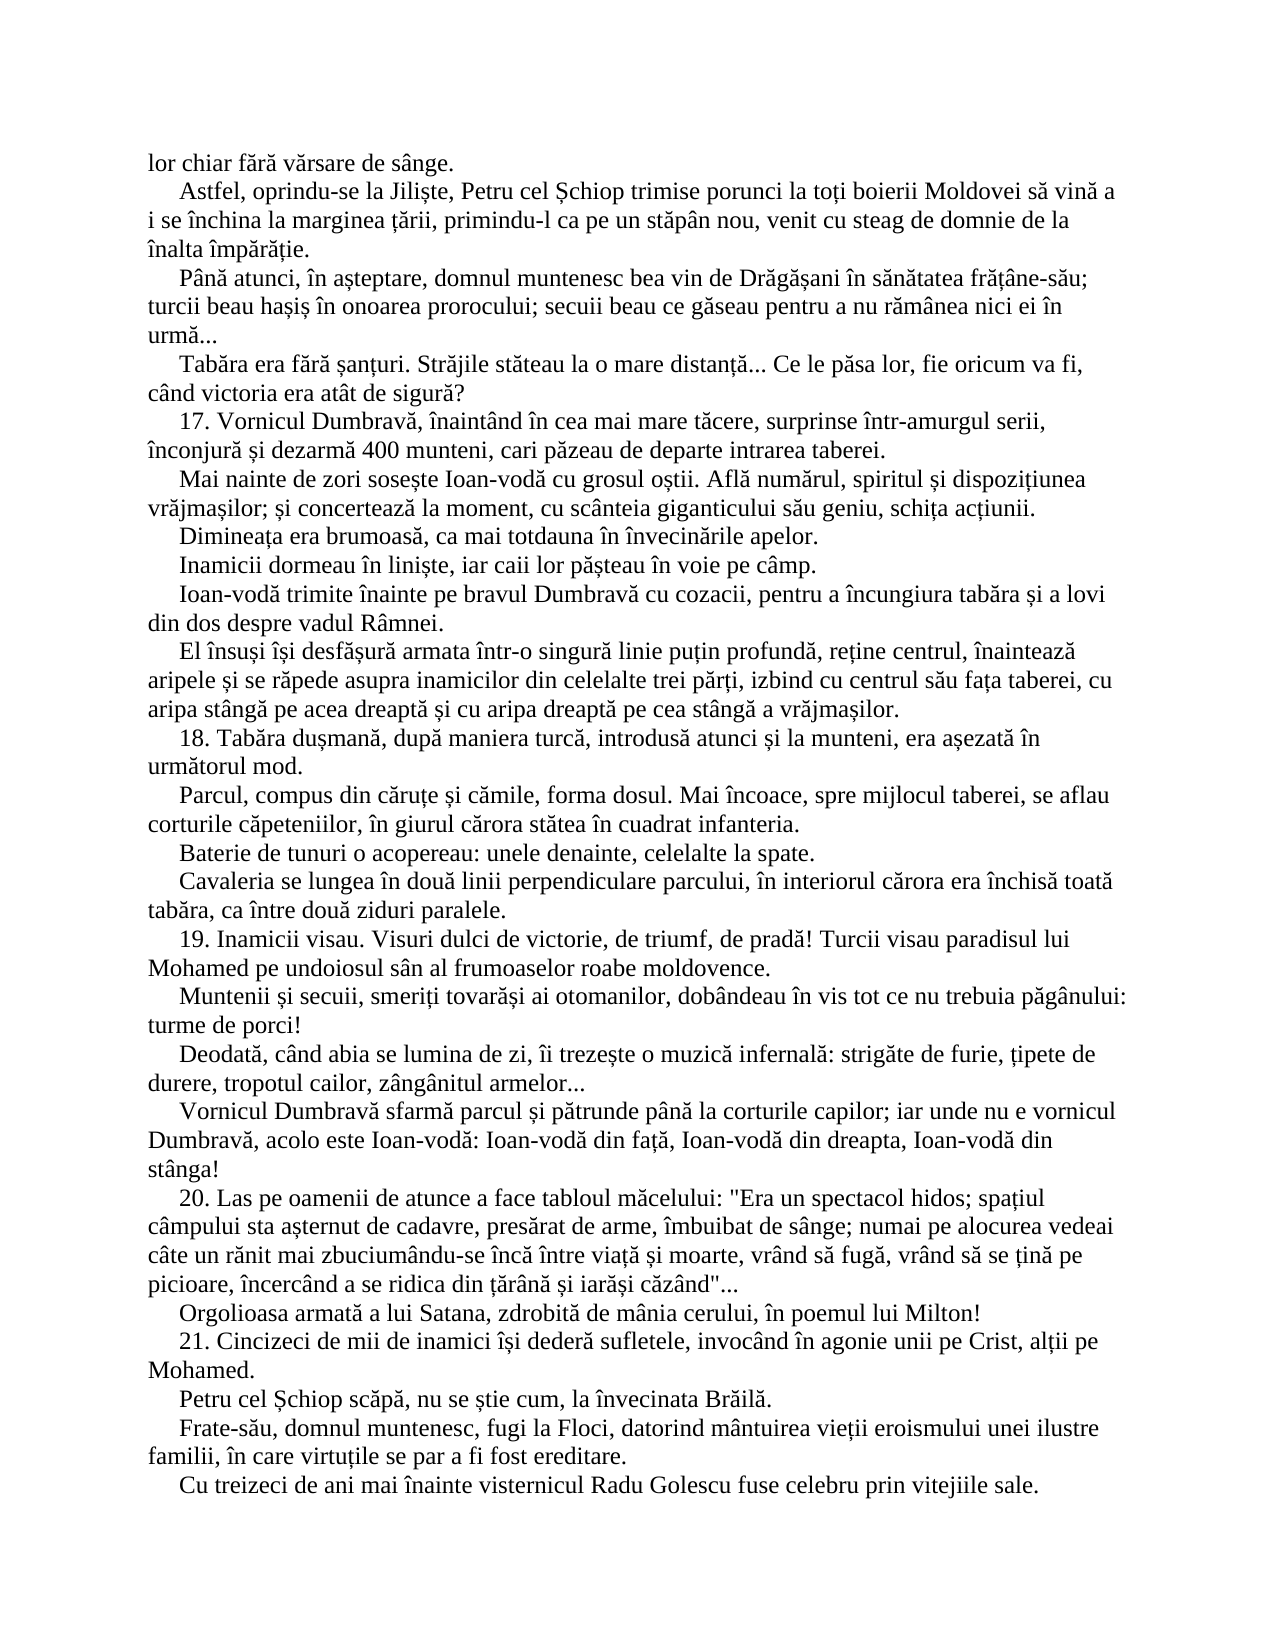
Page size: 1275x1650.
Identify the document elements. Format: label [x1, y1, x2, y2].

text [148, 148, 1127, 1499]
